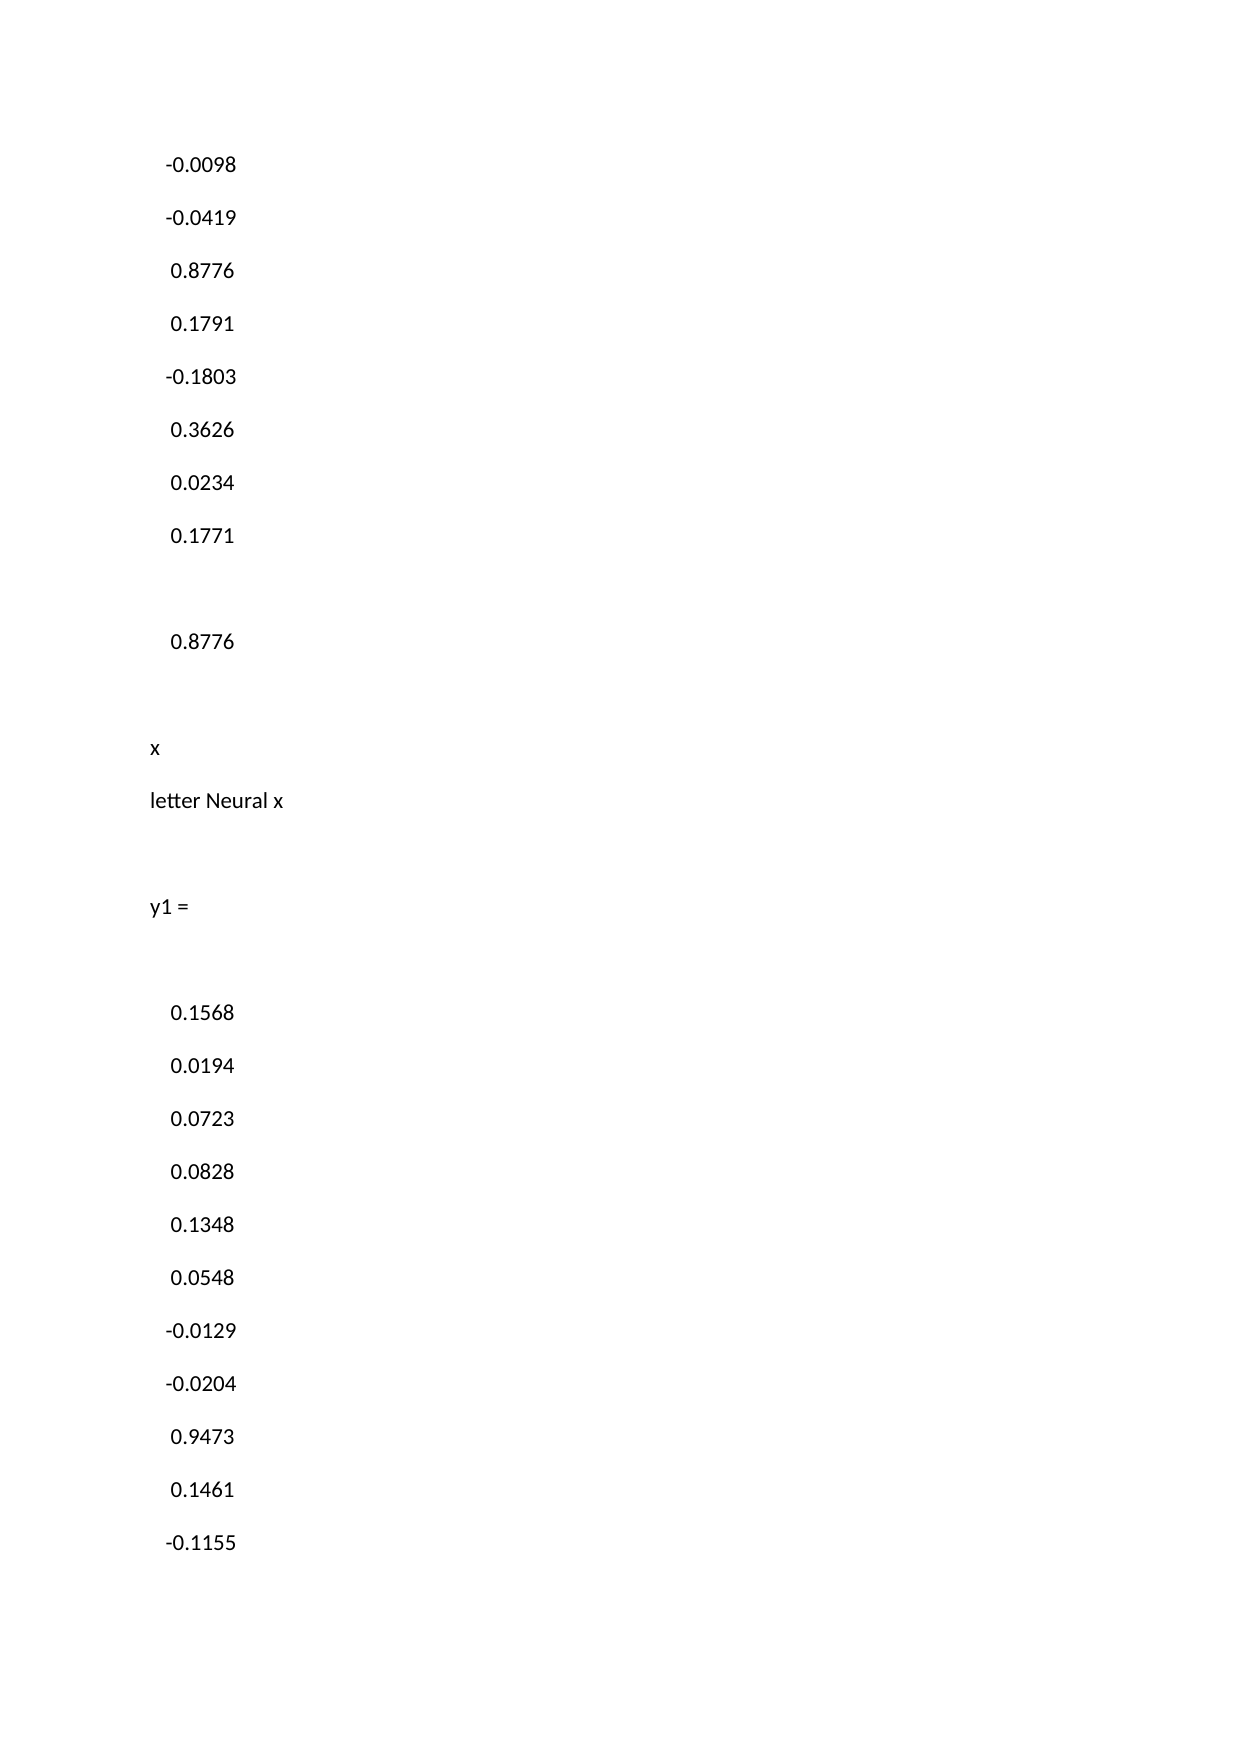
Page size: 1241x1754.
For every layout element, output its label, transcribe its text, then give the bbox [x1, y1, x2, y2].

text x [150, 733, 1090, 761]
text -0.1155 [150, 1528, 1090, 1557]
text 0.1791 [150, 309, 1090, 337]
text -0.0098 [150, 150, 1090, 178]
text 0.1348 [150, 1210, 1090, 1238]
text -0.0129 [150, 1316, 1090, 1344]
text letter Neural x [150, 786, 1090, 814]
text -0.0204 [150, 1369, 1090, 1397]
text 0.0234 [150, 468, 1090, 496]
text 0.9473 [150, 1422, 1090, 1451]
text 0.0194 [150, 1051, 1090, 1079]
text -0.0419 [150, 203, 1090, 231]
text 0.3626 [150, 415, 1090, 443]
text 0.0548 [150, 1263, 1090, 1291]
text 0.1461 [150, 1476, 1090, 1503]
text 0.1771 [150, 521, 1090, 549]
text 0.0828 [150, 1157, 1090, 1185]
text 0.1568 [150, 998, 1090, 1026]
text -0.1803 [150, 362, 1090, 390]
text 0.0723 [150, 1104, 1090, 1132]
text 0.8776 [150, 627, 1090, 655]
text 0.8776 [150, 256, 1090, 284]
text y1 = [150, 892, 1090, 920]
